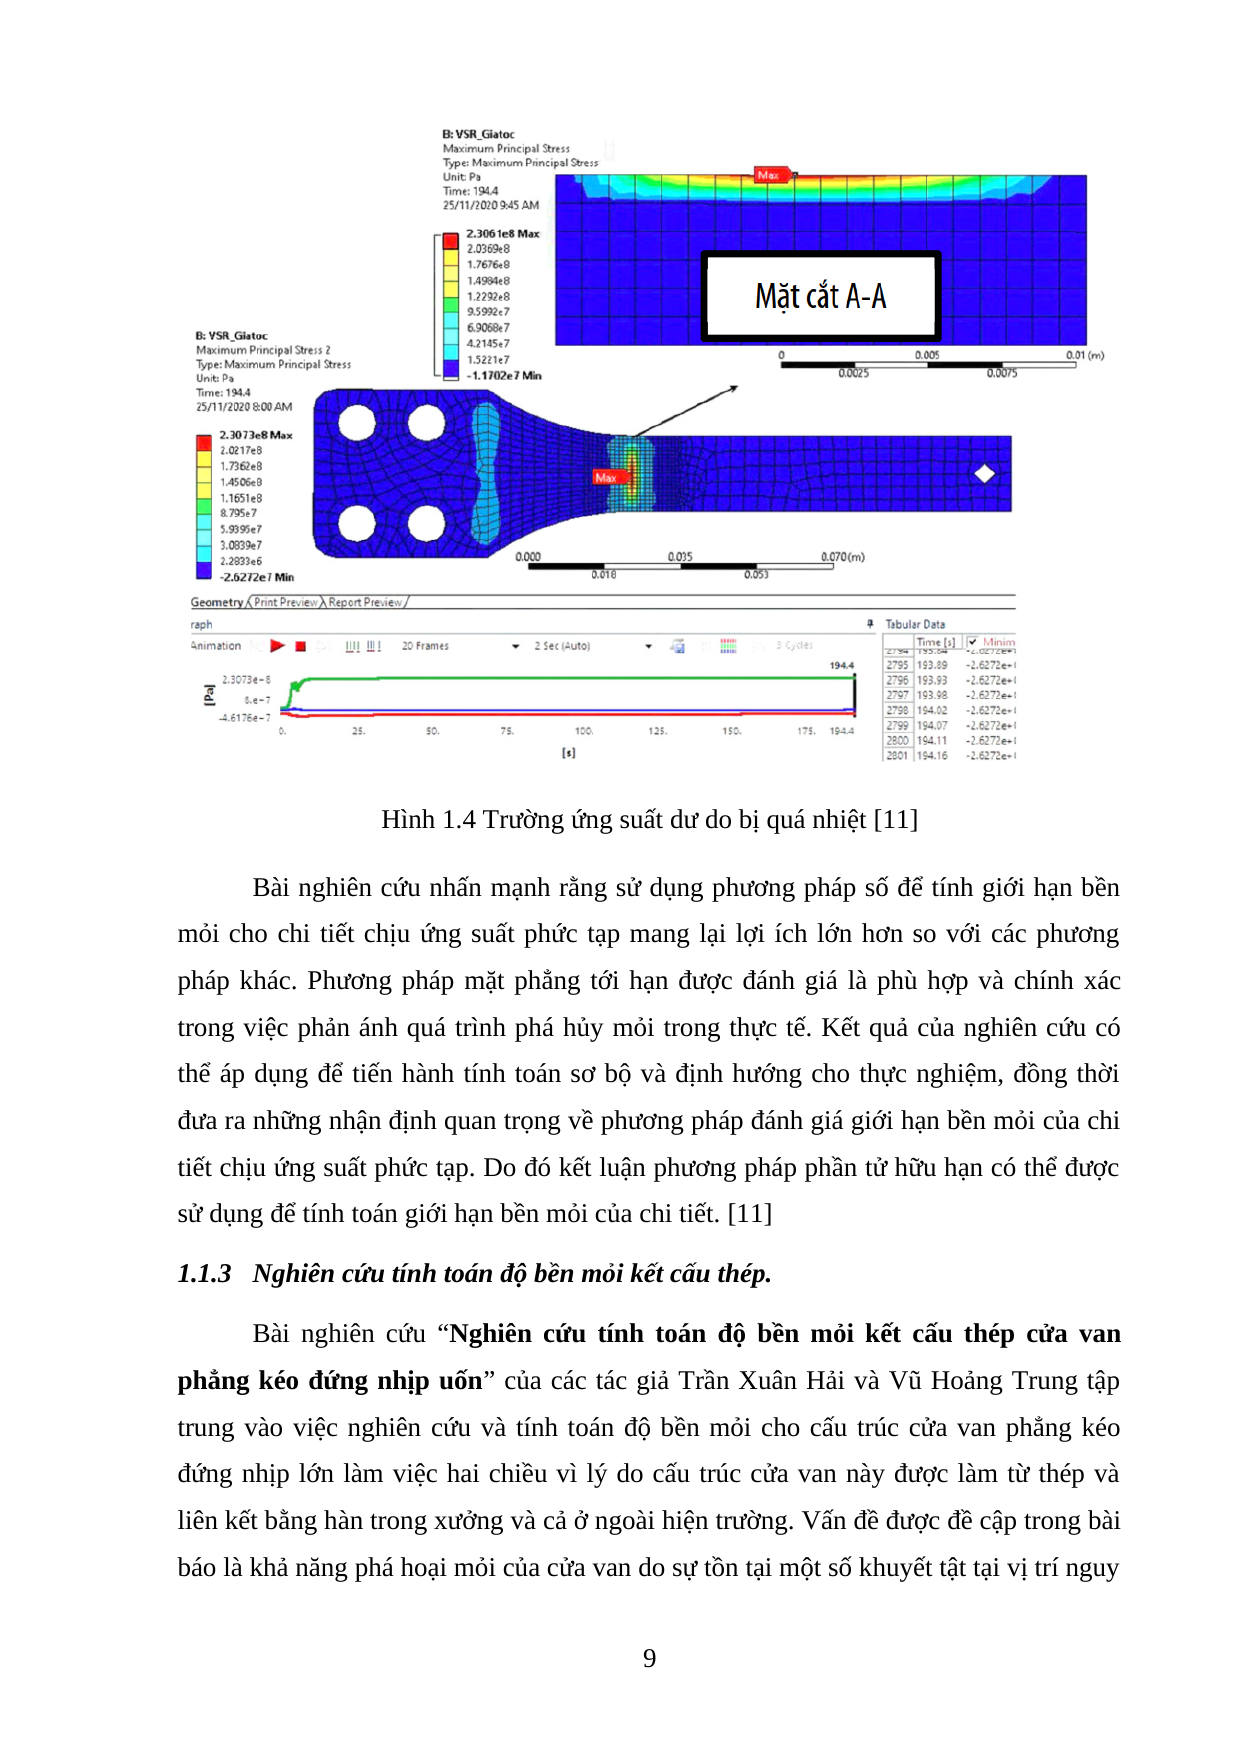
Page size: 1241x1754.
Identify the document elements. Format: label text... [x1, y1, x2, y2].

text Hình 1.4 Trường ứng suất dư do bị quá nhiệt [11] [177, 803, 1122, 834]
picture [177, 118, 1123, 767]
text Bài nghiên cứu nhấn mạnh rằng sử dụng phương pháp số để tính giới hạn bền mỏi cho chi tiết chịu ứng suất phức tạp mang lại lợi ích lớn hơn so với các phương pháp khác. Phương pháp mặt phẳng tới hạn được đánh giá là phù hợp và chính xác trong việc phản ánh quá trình phá hủy mỏi trong thực tế. Kết quả của nghiên cứu có thể áp dụng để tiến hành tính toán sơ bộ và định hướng cho thực nghiệm, đồng thời đưa ra những nhận định quan trọng về phương pháp đánh giá giới hạn bền mỏi của chi tiết chịu ứng suất phức tạp. Do đó kết luận phương pháp phần tử hữu hạn có thể được sử dụng để tính toán giới hạn bền mỏi của chi tiết. [11] [177, 871, 1122, 1229]
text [177, 1317, 1122, 1582]
subtitle Nghiên cứu tính toán độ bền mỏi kết cấu thép. [177, 1257, 1122, 1288]
